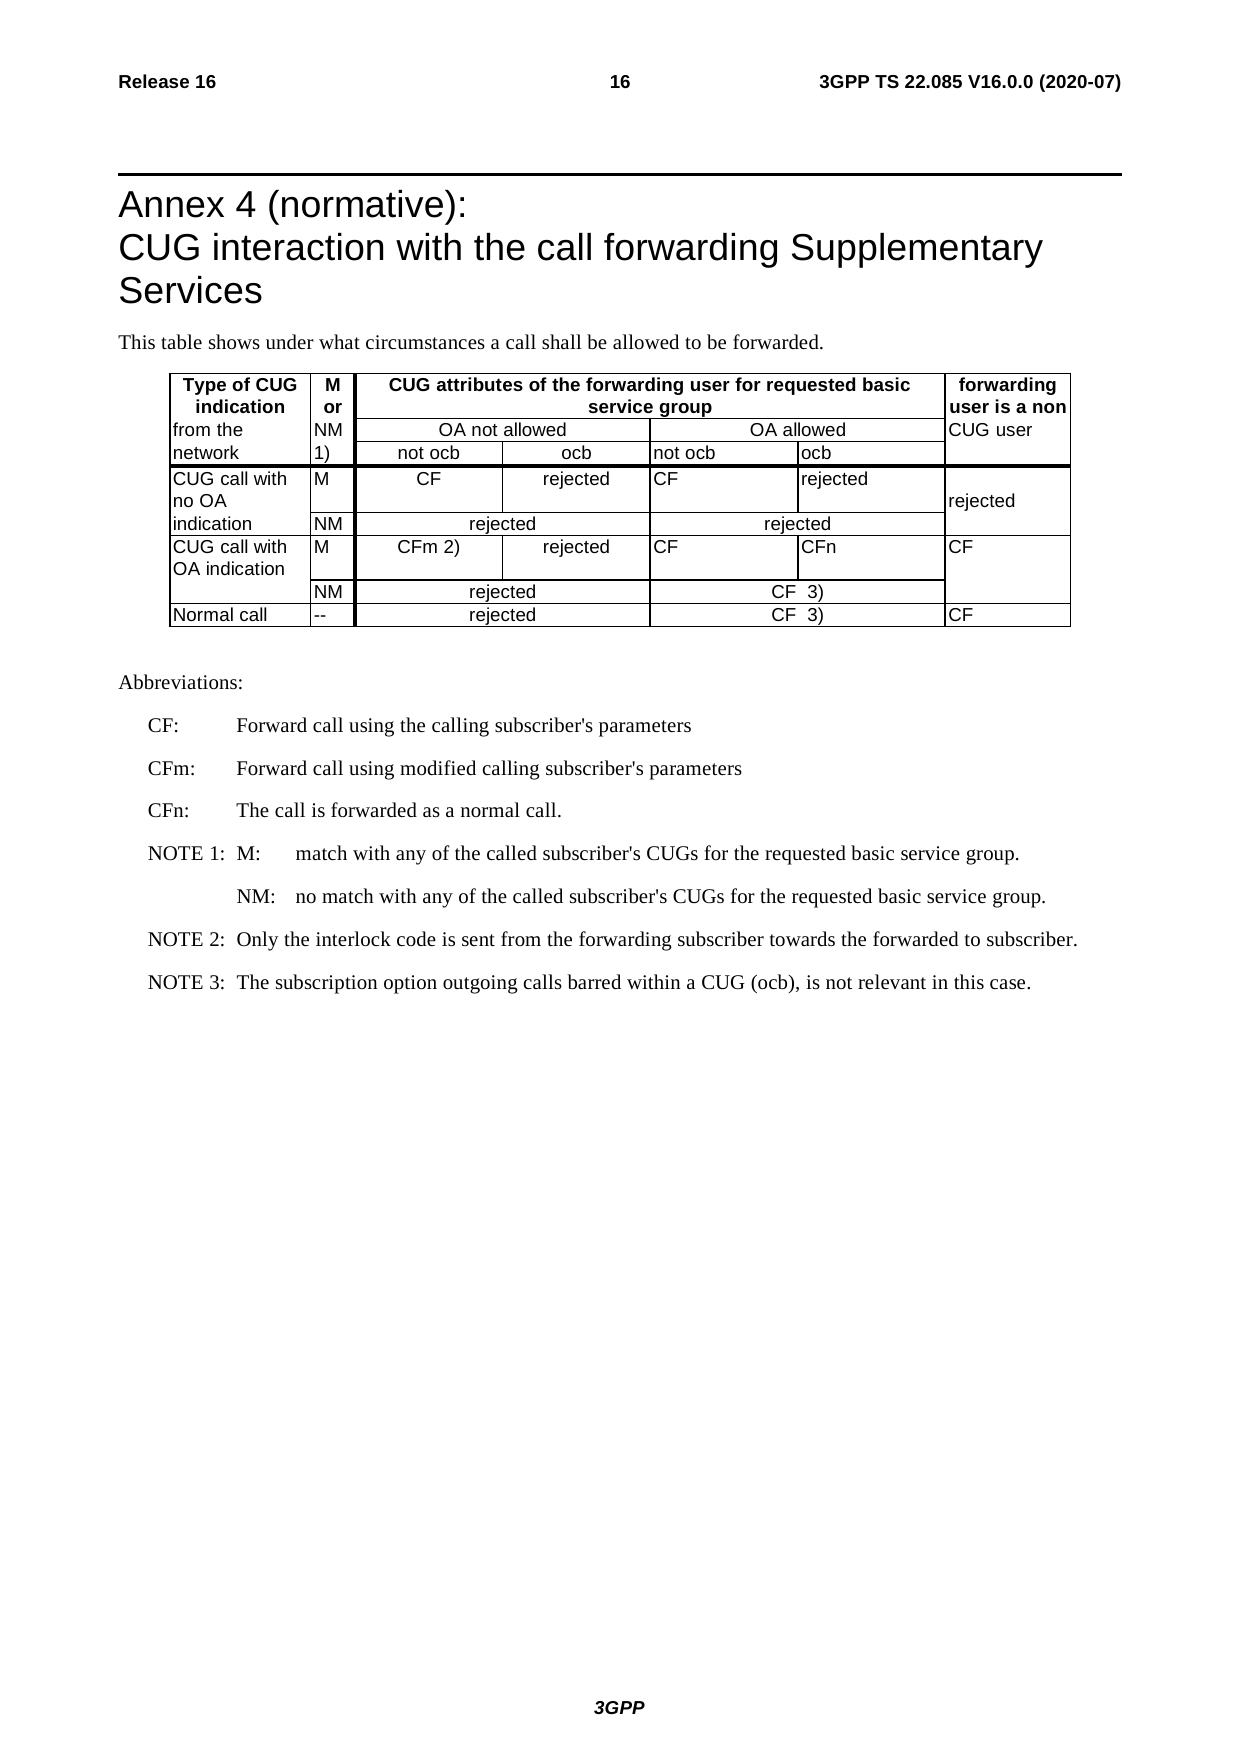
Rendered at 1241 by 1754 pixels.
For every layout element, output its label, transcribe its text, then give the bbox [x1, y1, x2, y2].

text This table shows under what circumstances a call shall be allowed to be forwarded. [118, 330, 1122, 354]
table_cell CF [357, 468, 502, 511]
table_cell CUG call with no OA [171, 468, 310, 511]
table_cell CF 3) [651, 581, 944, 602]
table_cell [946, 441, 1070, 464]
text Abbreviations: [118, 670, 1122, 694]
table_cell 1) [311, 441, 353, 464]
table_cell not ocb [651, 442, 797, 464]
table_cell OA allowed [651, 419, 944, 441]
table_cell CUG user [946, 418, 1070, 441]
table_cell rejected [799, 468, 944, 511]
text NOTE 1: M: match with any of the called subscriber's CUGs for the requested basic service group. [148, 841, 1122, 865]
table_cell rejected [357, 604, 649, 626]
table_cell indication [171, 511, 310, 534]
table_cell CF [946, 536, 1070, 579]
table_cell -- [311, 604, 353, 626]
table_header M or [311, 374, 353, 417]
text NOTE 2: Only the interlock code is sent from the forwarding subscriber towards the forwarded to subscriber. [148, 927, 1122, 951]
text NM: no match with any of the called subscriber's CUGs for the requested basic service group. [148, 884, 1122, 908]
table_cell [946, 579, 1070, 602]
table_header forwarding user is a non [946, 374, 1070, 417]
table_cell [946, 511, 1070, 534]
table_cell rejected [651, 513, 944, 534]
text CFn: The call is forwarded as a normal call. [148, 798, 1122, 822]
table_cell CF [651, 536, 797, 579]
table_cell rejected [946, 468, 1070, 511]
table_cell CF [651, 468, 797, 511]
text CF: Forward call using the calling subscriber's parameters [148, 713, 1122, 737]
table_cell NM [311, 581, 353, 602]
table_cell Normal call [171, 604, 310, 626]
table_cell CF [946, 604, 1070, 626]
table_cell CFn [799, 536, 944, 579]
table_header CUG attributes of the forwarding user for requested basic service group [357, 374, 944, 417]
table_cell rejected [357, 513, 649, 534]
table_cell rejected [503, 468, 649, 511]
table_cell NM [311, 418, 353, 441]
table_cell CF 3) [651, 604, 944, 626]
table_cell from the [171, 418, 310, 441]
table_cell M [311, 536, 353, 579]
table_cell ocb [503, 442, 649, 464]
table_cell CFm 2) [357, 536, 502, 579]
table_cell M [311, 468, 353, 511]
table_cell NM [311, 513, 353, 534]
text CFm: Forward call using modified calling subscriber's parameters [148, 756, 1122, 779]
table_cell [171, 579, 310, 602]
table_header Type of CUG indication [171, 374, 310, 417]
subtitle Annex 4 (normative): CUG interaction with the call forwarding Supplementary Services [118, 176, 1122, 311]
table_cell OA not allowed [357, 419, 649, 441]
text NOTE 3: The subscription option outgoing calls barred within a CUG (ocb), is not relevant in this case. [148, 969, 1122, 994]
table_cell CUG call with OA indication [171, 536, 310, 579]
table_cell rejected [357, 581, 649, 602]
table_cell rejected [503, 536, 649, 579]
table_cell network [171, 441, 310, 464]
table_cell not ocb [357, 442, 502, 464]
table_cell ocb [799, 442, 944, 464]
